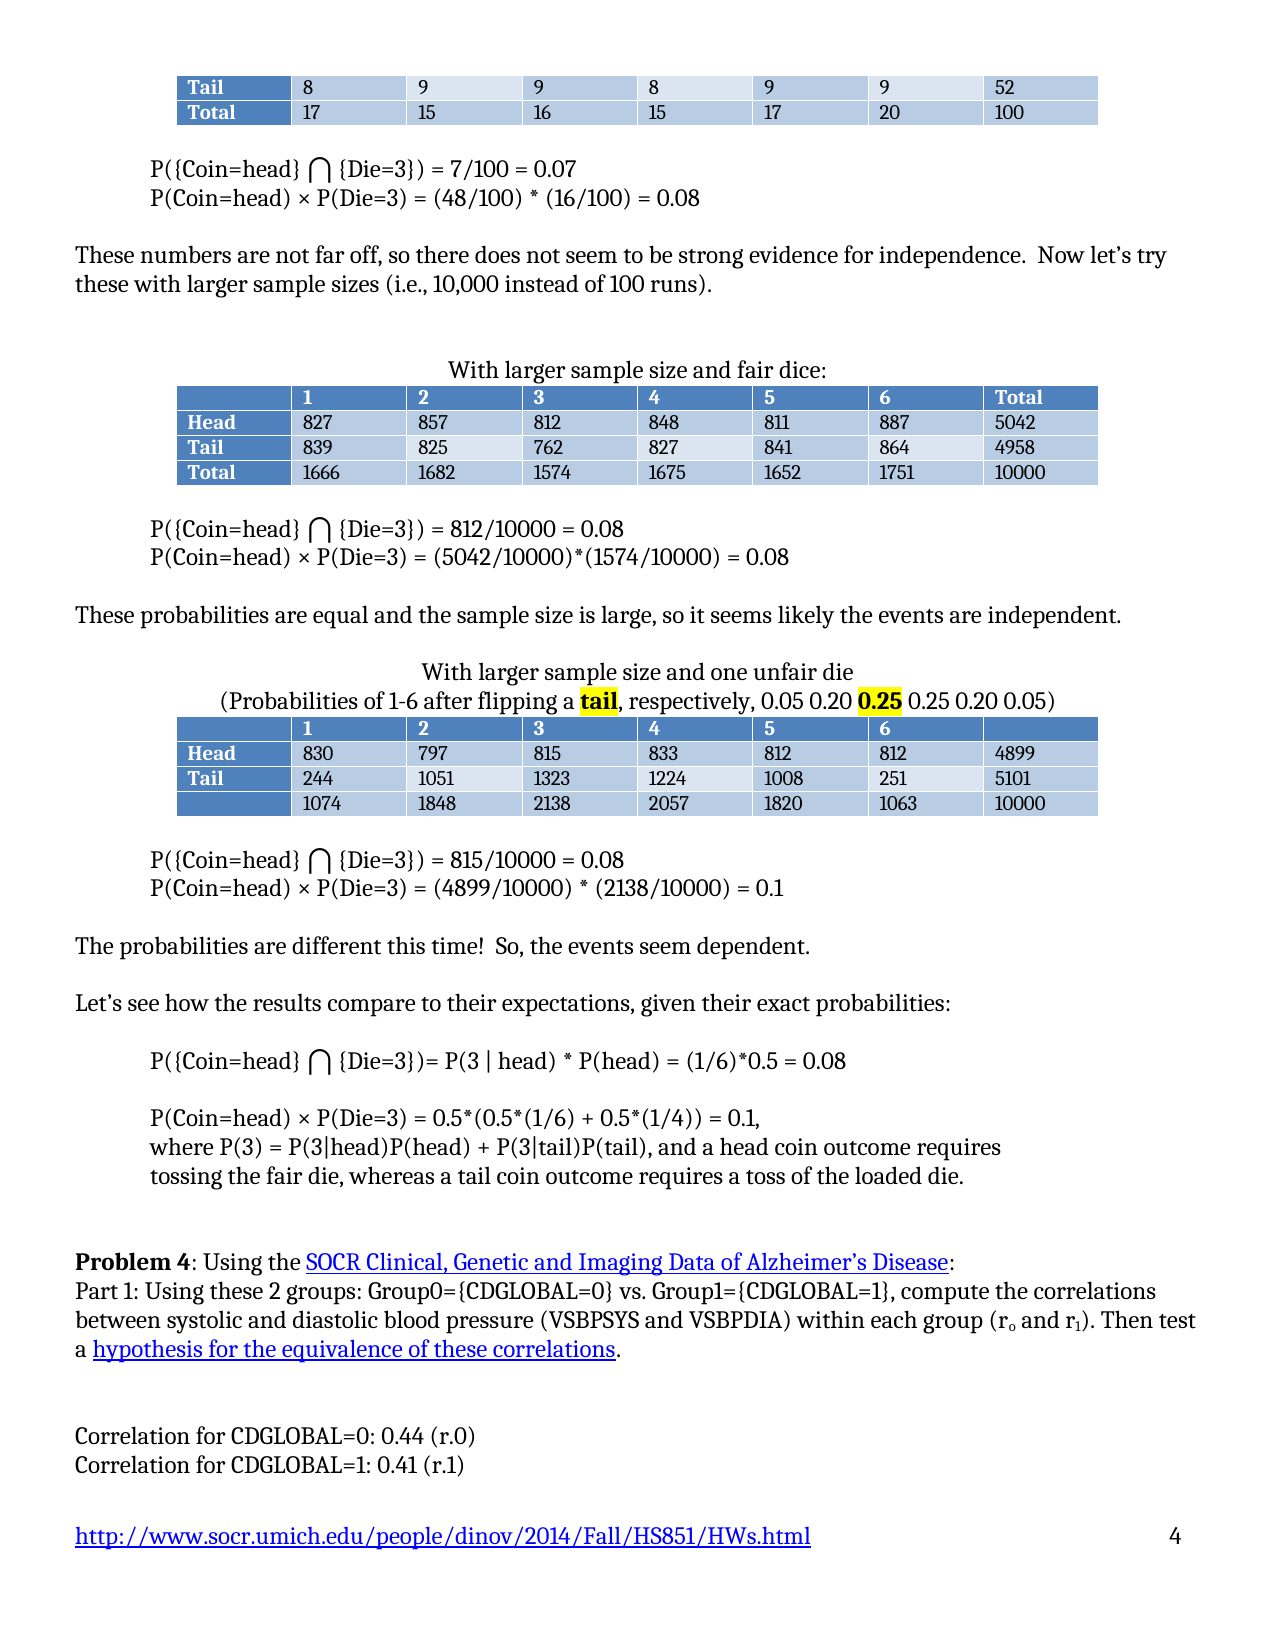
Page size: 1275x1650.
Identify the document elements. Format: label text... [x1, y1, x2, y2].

table_cell 52 [984, 76, 1098, 100]
table_header 1 [292, 717, 406, 741]
table_cell 4899 [984, 742, 1098, 766]
table_cell 1666 [292, 461, 406, 485]
table_cell 5101 [984, 767, 1098, 791]
table_cell Tail [177, 436, 291, 460]
table_cell 857 [407, 411, 522, 435]
table_cell 15 [638, 101, 752, 125]
table_cell 9 [753, 76, 868, 100]
table_cell 887 [869, 411, 983, 435]
text These probabilities are equal and the sample size is large, so it seems likely the events are independent. [75, 601, 1200, 629]
table_cell Tail [177, 767, 291, 791]
table_cell Total [177, 461, 291, 485]
text (Probabilities of 1-6 after flipping a tail, respectively, 0.05 0.20 0.25 0.25 0.20 0.05) [75, 687, 580, 716]
text P(Coin=head) × P(Die=3) = (4899/10000) * (2138/10000) = 0.1 [150, 874, 1200, 903]
table_cell 1682 [407, 461, 522, 485]
table_cell 10000 [984, 461, 1098, 485]
table_cell 1675 [638, 461, 752, 485]
table_cell 251 [869, 767, 983, 791]
text Let’s see how the results compare to their expectations, given their exact probabilities: [75, 989, 1200, 1018]
table_cell 1848 [407, 792, 522, 816]
table_header 2 [407, 717, 522, 741]
table_cell 17 [292, 101, 406, 125]
text where P(3) = P(3|head)P(head) + P(3|tail)P(tail), and a head coin outcome requires [150, 1133, 1200, 1162]
table_header 5 [753, 717, 868, 741]
table_header 5 [753, 386, 868, 410]
table_header 4 [638, 717, 752, 741]
text (Probabilities of 1-6 after flipping a tail, respectively, 0.05 0.20 0.25 0.25 0.20 0.05) [618, 687, 858, 716]
text With larger sample size and fair dice: [75, 356, 1200, 385]
table_cell 1820 [753, 792, 868, 816]
table_cell Head [177, 411, 291, 435]
text P({Coin=head} ⋂ {Die=3})= P(3 | head) * P(head) = (1/6)*0.5 = 0.08 [150, 1047, 1200, 1076]
table_header Total [984, 386, 1098, 410]
table_header [177, 386, 291, 410]
table_cell 815 [523, 742, 637, 766]
table_cell 10000 [984, 792, 1098, 816]
table_cell 15 [407, 101, 522, 125]
table_cell 1224 [638, 767, 752, 791]
table_cell 2138 [523, 792, 637, 816]
table_header 2 [407, 386, 522, 410]
table_cell 5042 [984, 411, 1098, 435]
table_cell 1574 [523, 461, 637, 485]
table_cell 1063 [869, 792, 983, 816]
table_cell 8 [292, 76, 406, 100]
table_cell 848 [638, 411, 752, 435]
table_cell 244 [292, 767, 406, 791]
table_cell 2057 [638, 792, 752, 816]
text Correlation for CDGLOBAL=0: 0.44 (r.0) [75, 1422, 1200, 1450]
table_cell 1652 [753, 461, 868, 485]
table_cell [177, 792, 291, 816]
text P(Coin=head) × P(Die=3) = (48/100) * (16/100) = 0.08 [150, 183, 1200, 212]
table_cell 811 [753, 411, 868, 435]
table_cell Head [177, 742, 291, 766]
text P(Coin=head) × P(Die=3) = 0.5*(0.5*(1/6) + 0.5*(1/4)) = 0.1, [150, 1104, 1200, 1133]
table_header 1 [292, 386, 406, 410]
table_cell Total [177, 101, 291, 125]
table_cell 16 [523, 101, 637, 125]
table_header 4 [638, 386, 752, 410]
table_cell 8 [638, 76, 752, 100]
text These numbers are not far off, so there does not seem to be strong evidence for independence. Now let’s try these with larger sample sizes (i.e., 10,000 instead of 100 runs). [75, 241, 1200, 298]
table_cell 830 [292, 742, 406, 766]
text (Probabilities of 1-6 after flipping a tail, respectively, 0.05 0.20 0.25 0.25 0.20 0.05) [902, 687, 1200, 716]
table_cell 797 [407, 742, 522, 766]
text Correlation for CDGLOBAL=1: 0.41 (r.1) [75, 1451, 1200, 1479]
table_cell 833 [638, 742, 752, 766]
table_cell 825 [407, 436, 522, 460]
text P({Coin=head} ⋂ {Die=3}) = 815/10000 = 0.08 [150, 846, 1200, 874]
table_cell 9 [407, 76, 522, 100]
table_header [984, 717, 1098, 741]
text Part 1: Using these 2 groups: Group0={CDGLOBAL=0} vs. Group1={CDGLOBAL=1}, compute the correlations between systolic and diastolic blood pressure (VSBPSYS and VSBPDIA) within each group (ro and r1). Then test a hypothesis for the equivalence of these correlations. [75, 1277, 1200, 1363]
table_header 6 [869, 386, 983, 410]
table_cell 812 [869, 742, 983, 766]
table_cell 812 [753, 742, 868, 766]
table_cell 1008 [753, 767, 868, 791]
text tossing the fair die, whereas a tail coin outcome requires a toss of the loaded die. [150, 1162, 1200, 1191]
text The probabilities are different this time! So, the events seem dependent. [75, 932, 1200, 961]
table_cell 827 [638, 436, 752, 460]
table_header 3 [523, 717, 637, 741]
table_cell 9 [523, 76, 637, 100]
text With larger sample size and one unfair die [75, 658, 1200, 687]
table_cell 17 [753, 101, 868, 125]
text P({Coin=head} ⋂ {Die=3}) = 7/100 = 0.07 [150, 155, 1200, 183]
table_cell 1074 [292, 792, 406, 816]
table_header 6 [869, 717, 983, 741]
table_cell 20 [869, 101, 983, 125]
table_header 3 [523, 386, 637, 410]
text P(Coin=head) × P(Die=3) = (5042/10000)*(1574/10000) = 0.08 [150, 543, 1200, 572]
table_header [177, 717, 291, 741]
table_cell Tail [177, 76, 291, 100]
table_cell 841 [753, 436, 868, 460]
table_cell 1323 [523, 767, 637, 791]
table_cell 1051 [407, 767, 522, 791]
table_cell 839 [292, 436, 406, 460]
table_cell 4958 [984, 436, 1098, 460]
text Problem 4: Using the SOCR Clinical, Genetic and Imaging Data of Alzheimer’s Disease: [75, 1248, 1200, 1277]
table_cell 9 [869, 76, 983, 100]
table_cell 827 [292, 411, 406, 435]
table_cell 762 [523, 436, 637, 460]
text P({Coin=head} ⋂ {Die=3}) = 812/10000 = 0.08 [150, 514, 1200, 543]
table_cell 812 [523, 411, 637, 435]
table_cell 864 [869, 436, 983, 460]
table_cell 100 [984, 101, 1098, 125]
table_cell 1751 [869, 461, 983, 485]
